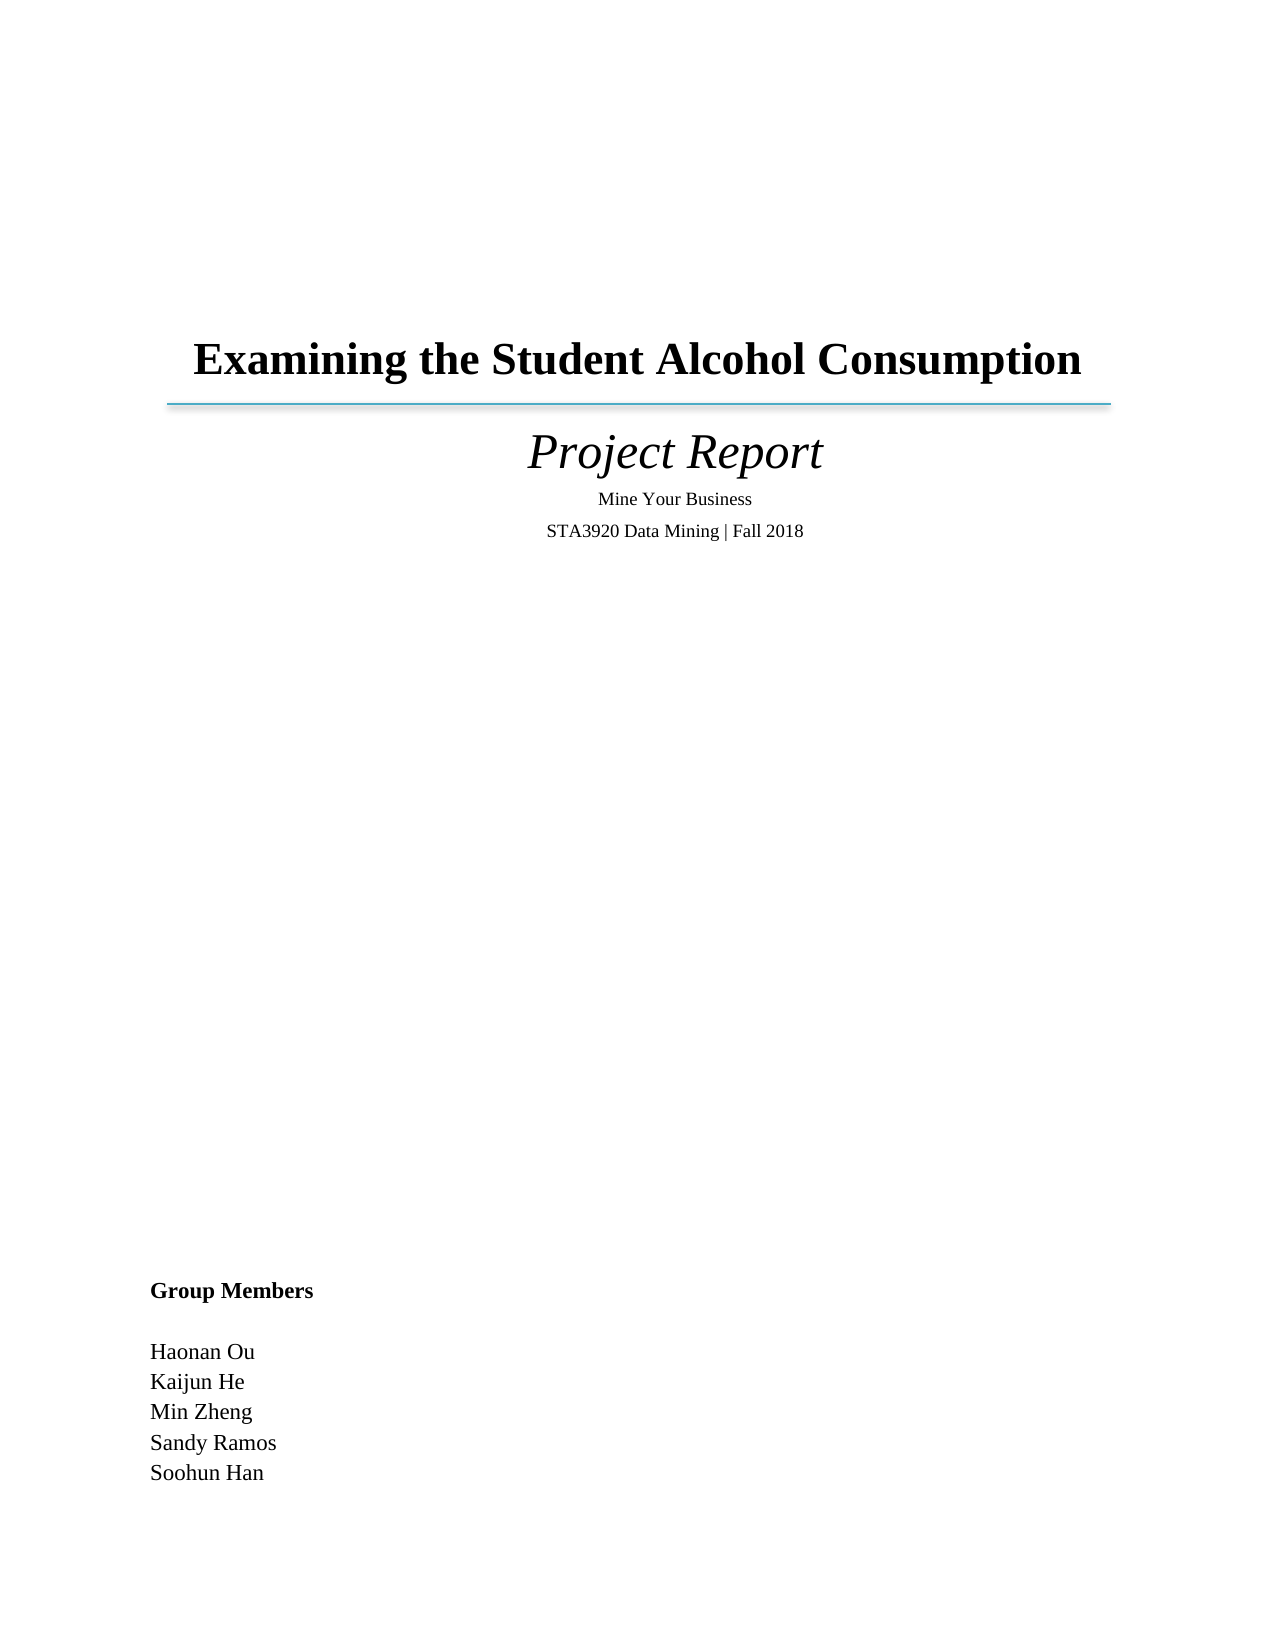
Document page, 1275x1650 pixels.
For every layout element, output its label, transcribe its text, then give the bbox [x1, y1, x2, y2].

text Min Zheng [150, 1398, 1125, 1425]
text Sandy Ramos [150, 1429, 1125, 1455]
text Examining the Student Alcohol Consumption [150, 331, 1125, 384]
text Soohun Han [150, 1459, 1125, 1485]
text Haonan Ou [150, 1338, 1125, 1364]
text Project Report [225, 422, 1125, 479]
text Group Members [150, 1278, 1125, 1304]
text Mine Your Business [225, 488, 1125, 509]
text Kaijun He [150, 1368, 1125, 1394]
text STA3920 Data Mining | Fall 2018 [225, 520, 1125, 542]
